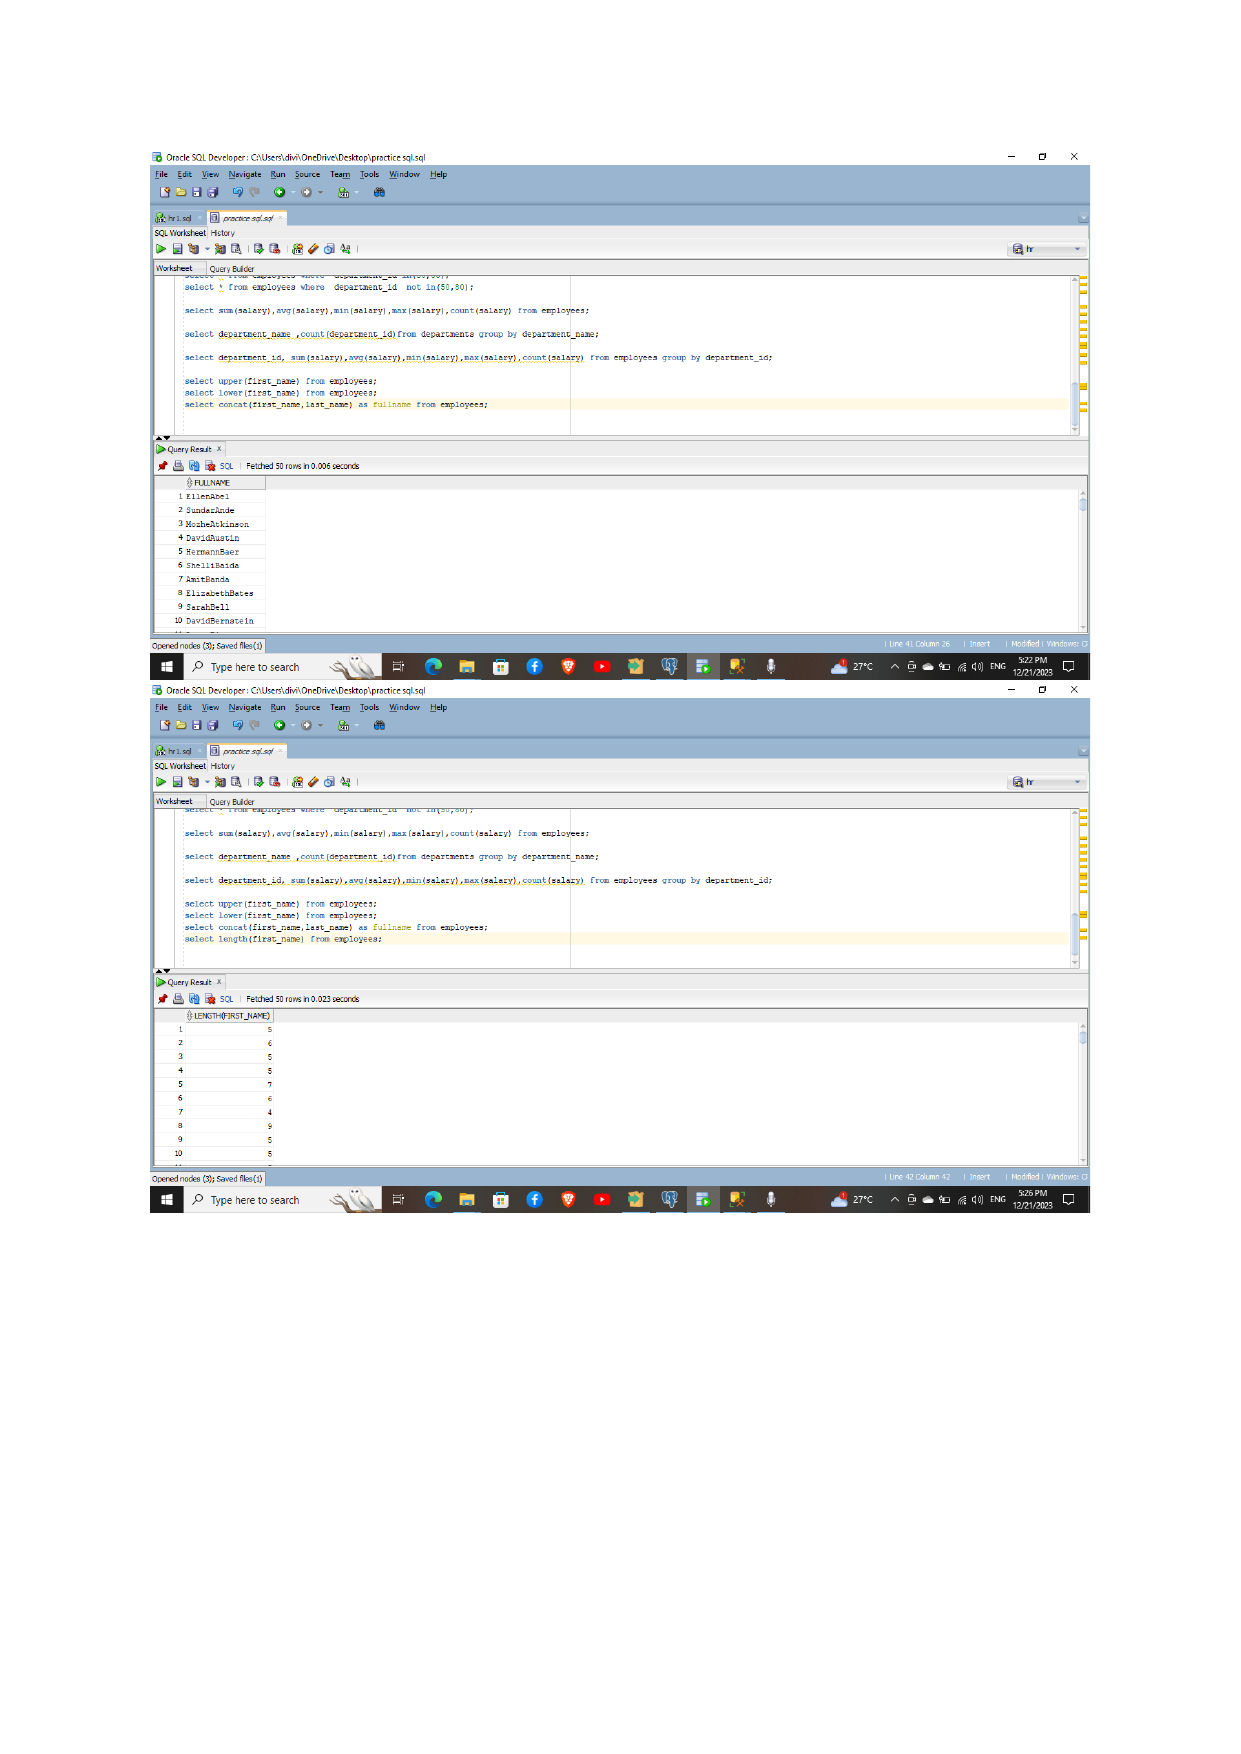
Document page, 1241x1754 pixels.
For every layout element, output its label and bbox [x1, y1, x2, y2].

picture [150, 683, 1091, 1213]
picture [150, 150, 1091, 680]
